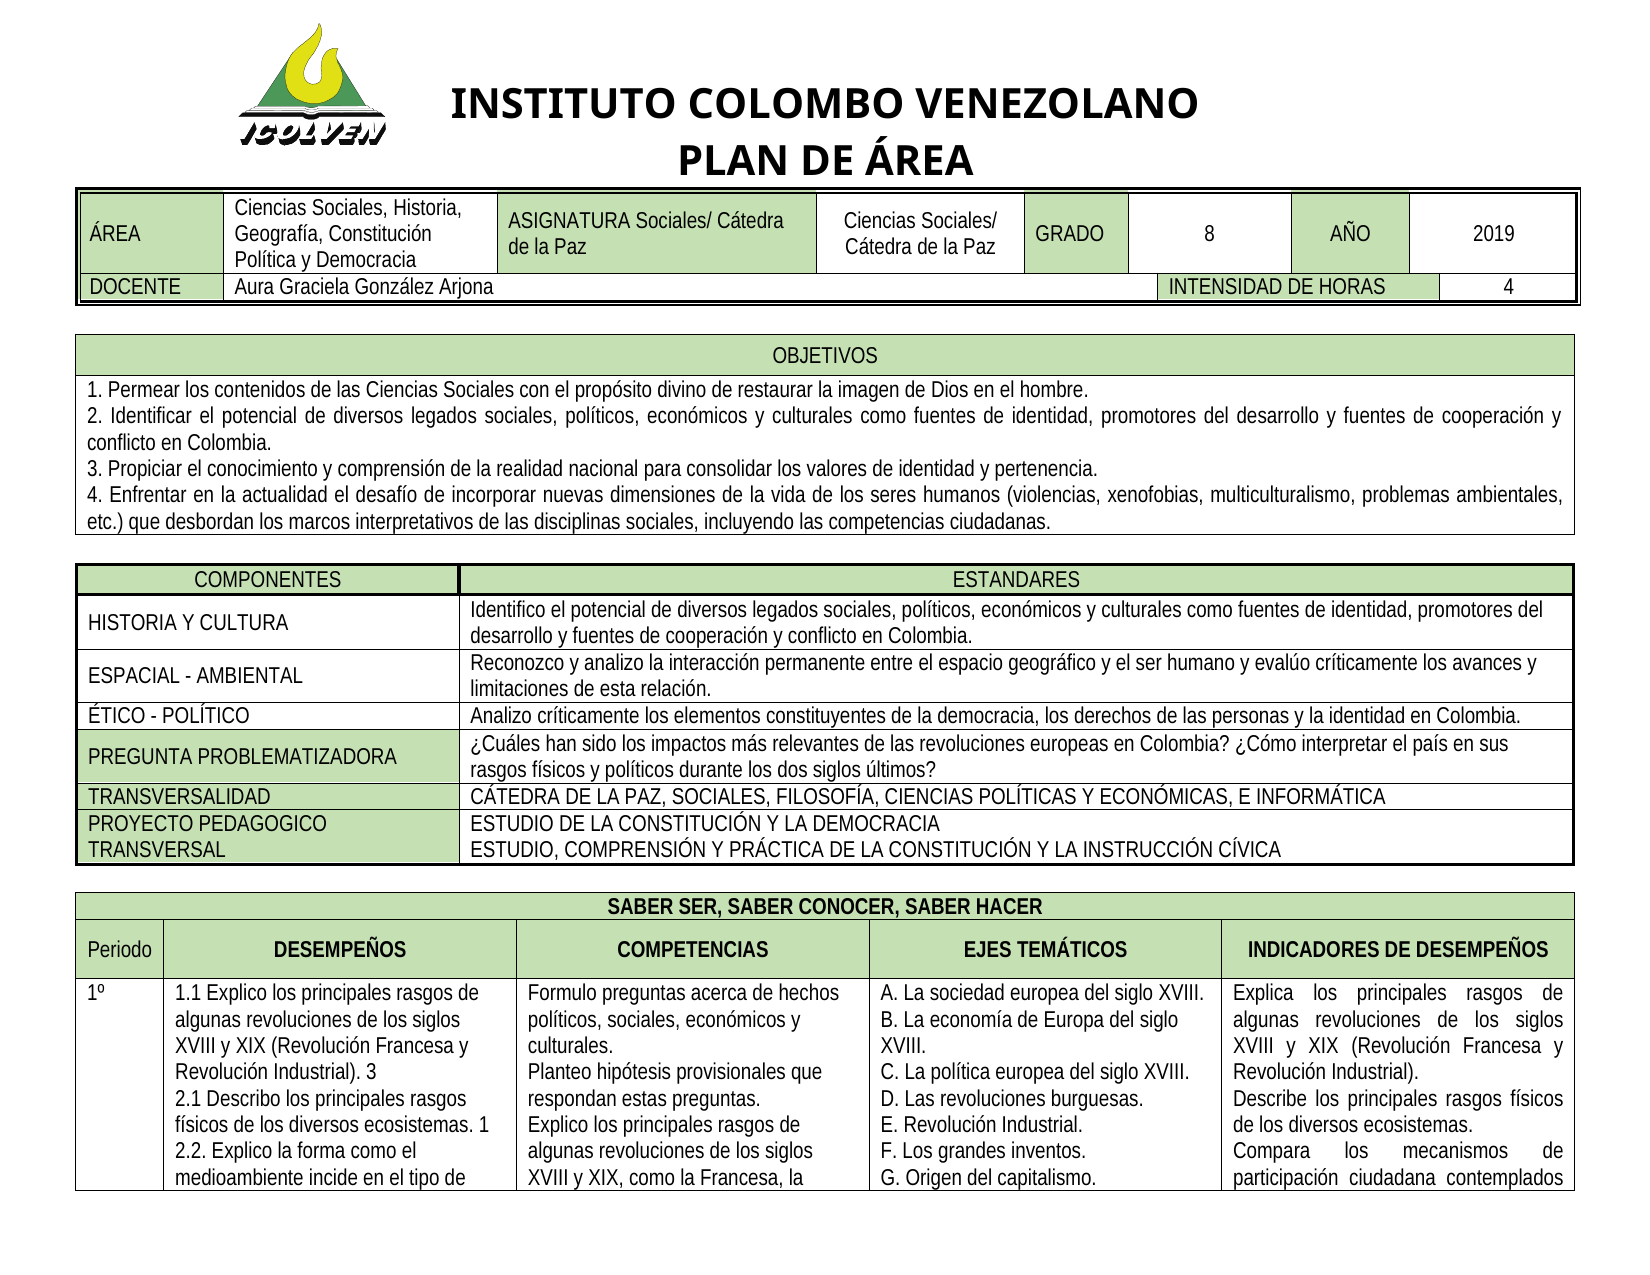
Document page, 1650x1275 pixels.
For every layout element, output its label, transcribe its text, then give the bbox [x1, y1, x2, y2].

table_cell PREGUNTA PROBLEMATIZADORA [78, 730, 459, 782]
table_cell 1. Permear los contenidos de las Ciencias Sociales con el propósito divino de restaurar la imagen de Dios en el hombre. 2. Identificar el potencial de diversos legados sociales, políticos, económicos y culturales como fuentes de identidad, promotores del desarrollo y fuentes de cooperación y conflicto en Colombia. 3. Propiciar el conocimiento y comprensión de la realidad nacional para consolidar los valores de identidad y pertenencia. 4. Enfrentar en la actualidad el desafío de incorporar nuevas dimensiones de la vida de los seres humanos (violencias, xenofobias, multiculturalismo, problemas ambientales, etc.) que desbordan los marcos interpretativos de las disciplinas sociales, incluyendo las competencias ciudadanas. [76, 376, 1574, 534]
table_cell Periodo [76, 920, 163, 978]
table_cell Reconozco y analizo la interacción permanente entre el espacio geográfico y el ser humano y evalúo críticamente los avances y limitaciones de esta relación. [460, 650, 1572, 702]
table_cell HISTORIA Y CULTURA [78, 596, 459, 648]
table_header Ciencias Sociales/ Cátedra de la Paz [817, 194, 1024, 273]
table_cell DOCENTE [81, 274, 223, 299]
table_header SABER SER, SABER CONOCER, SABER HACER [76, 893, 1574, 919]
table_cell ÉTICO - POLÍTICO [78, 703, 459, 729]
table_cell 4 [1440, 274, 1575, 299]
table_header GRADO [1025, 194, 1128, 273]
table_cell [870, 979, 1221, 1190]
table_header ESTANDARES [461, 566, 1572, 593]
table_cell TRANSVERSALIDAD [78, 784, 459, 809]
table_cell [1222, 979, 1574, 1190]
table_cell Analizo críticamente los elementos constituyentes de la democracia, los derechos de las personas y la identidad en Colombia. [460, 703, 1572, 729]
table_cell COMPETENCIAS [517, 920, 869, 978]
table_cell EJES TEMÁTICOS [870, 920, 1221, 978]
table_cell Identifico el potencial de diversos legados sociales, políticos, económicos y culturales como fuentes de identidad, promotores del desarrollo y fuentes de cooperación y conflicto en Colombia. [460, 596, 1572, 648]
table_cell 1º [76, 979, 163, 1190]
table_cell INTENSIDAD DE HORAS [1158, 274, 1439, 299]
table_cell Aura Graciela González Arjona [224, 274, 1157, 299]
table_cell ESTUDIO DE LA CONSTITUCIÓN Y LA DEMOCRACIA ESTUDIO, COMPRENSIÓN Y PRÁCTICA DE LA CONSTITUCIÓN Y LA INSTRUCCIÓN CÍVICA [460, 810, 1572, 862]
table_cell CÁTEDRA DE LA PAZ, SOCIALES, FILOSOFÍA, CIENCIAS POLÍTICAS Y ECONÓMICAS, E INFORMÁTICA [460, 784, 1572, 809]
table_cell ¿Cuáles han sido los impactos más relevantes de las revoluciones europeas en Colombia? ¿Cómo interpretar el país en sus rasgos físicos y políticos durante los dos siglos últimos? [460, 730, 1572, 782]
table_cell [517, 979, 869, 1190]
table_cell PROYECTO PEDAGOGICO TRANSVERSAL [78, 810, 459, 862]
table_header AÑO [1292, 194, 1409, 273]
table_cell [164, 979, 516, 1190]
table_cell ESPACIAL - AMBIENTAL [78, 650, 459, 702]
table_header 2019 [1410, 194, 1575, 273]
table_header COMPONENTES [78, 566, 457, 593]
table_header ASIGNATURA Sociales/ Cátedra de la Paz [498, 194, 816, 273]
table_header 8 [1129, 194, 1291, 273]
table_cell DESEMPEÑOS [164, 920, 516, 978]
table_header Ciencias Sociales, Historia, Geografía, Constitución Política y Democracia [224, 194, 497, 273]
table_header ÁREA [81, 194, 223, 273]
table_header OBJETIVOS [76, 335, 1574, 375]
table_cell INDICADORES DE DESEMPEÑOS [1222, 920, 1574, 978]
